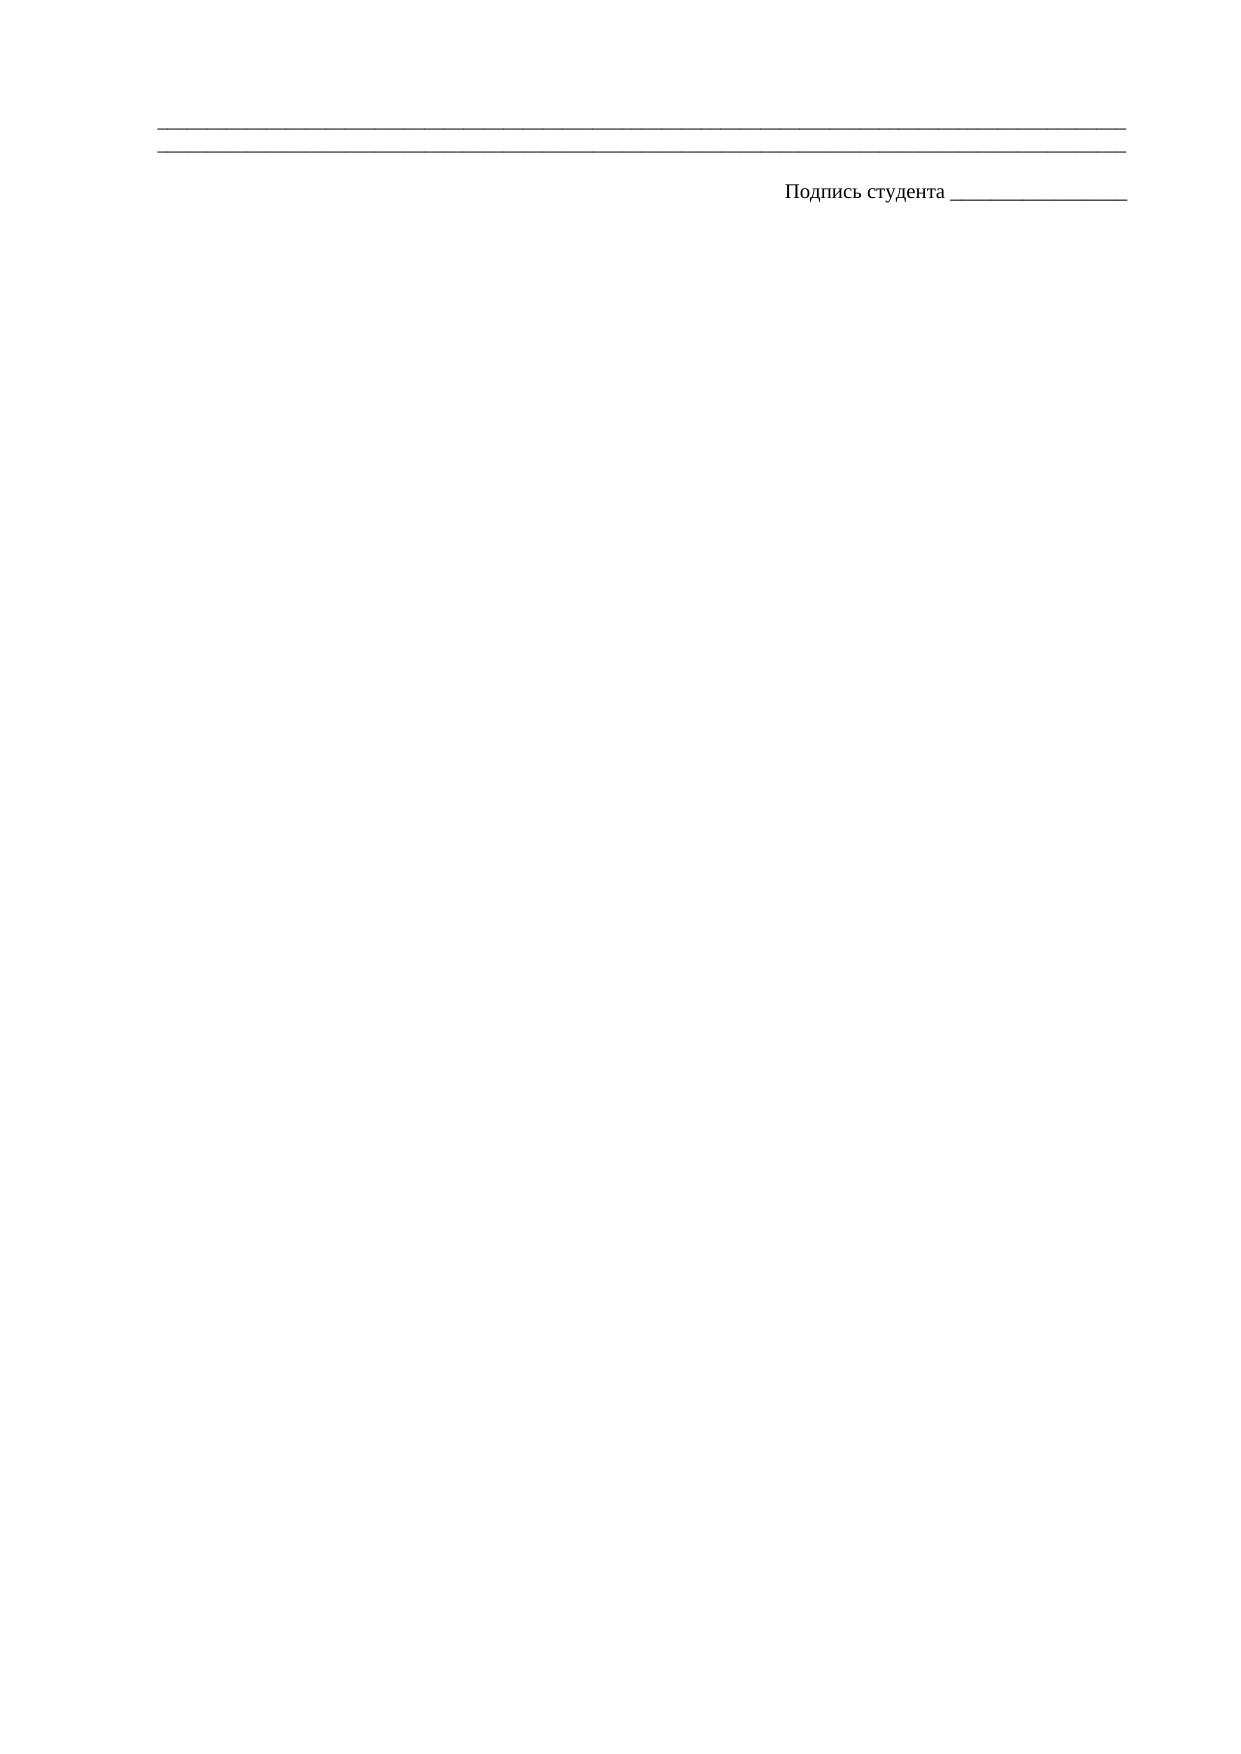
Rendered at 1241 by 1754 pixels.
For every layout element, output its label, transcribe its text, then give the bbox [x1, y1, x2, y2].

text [157, 109, 1127, 155]
text Подпись студента _________________ [157, 179, 1127, 203]
